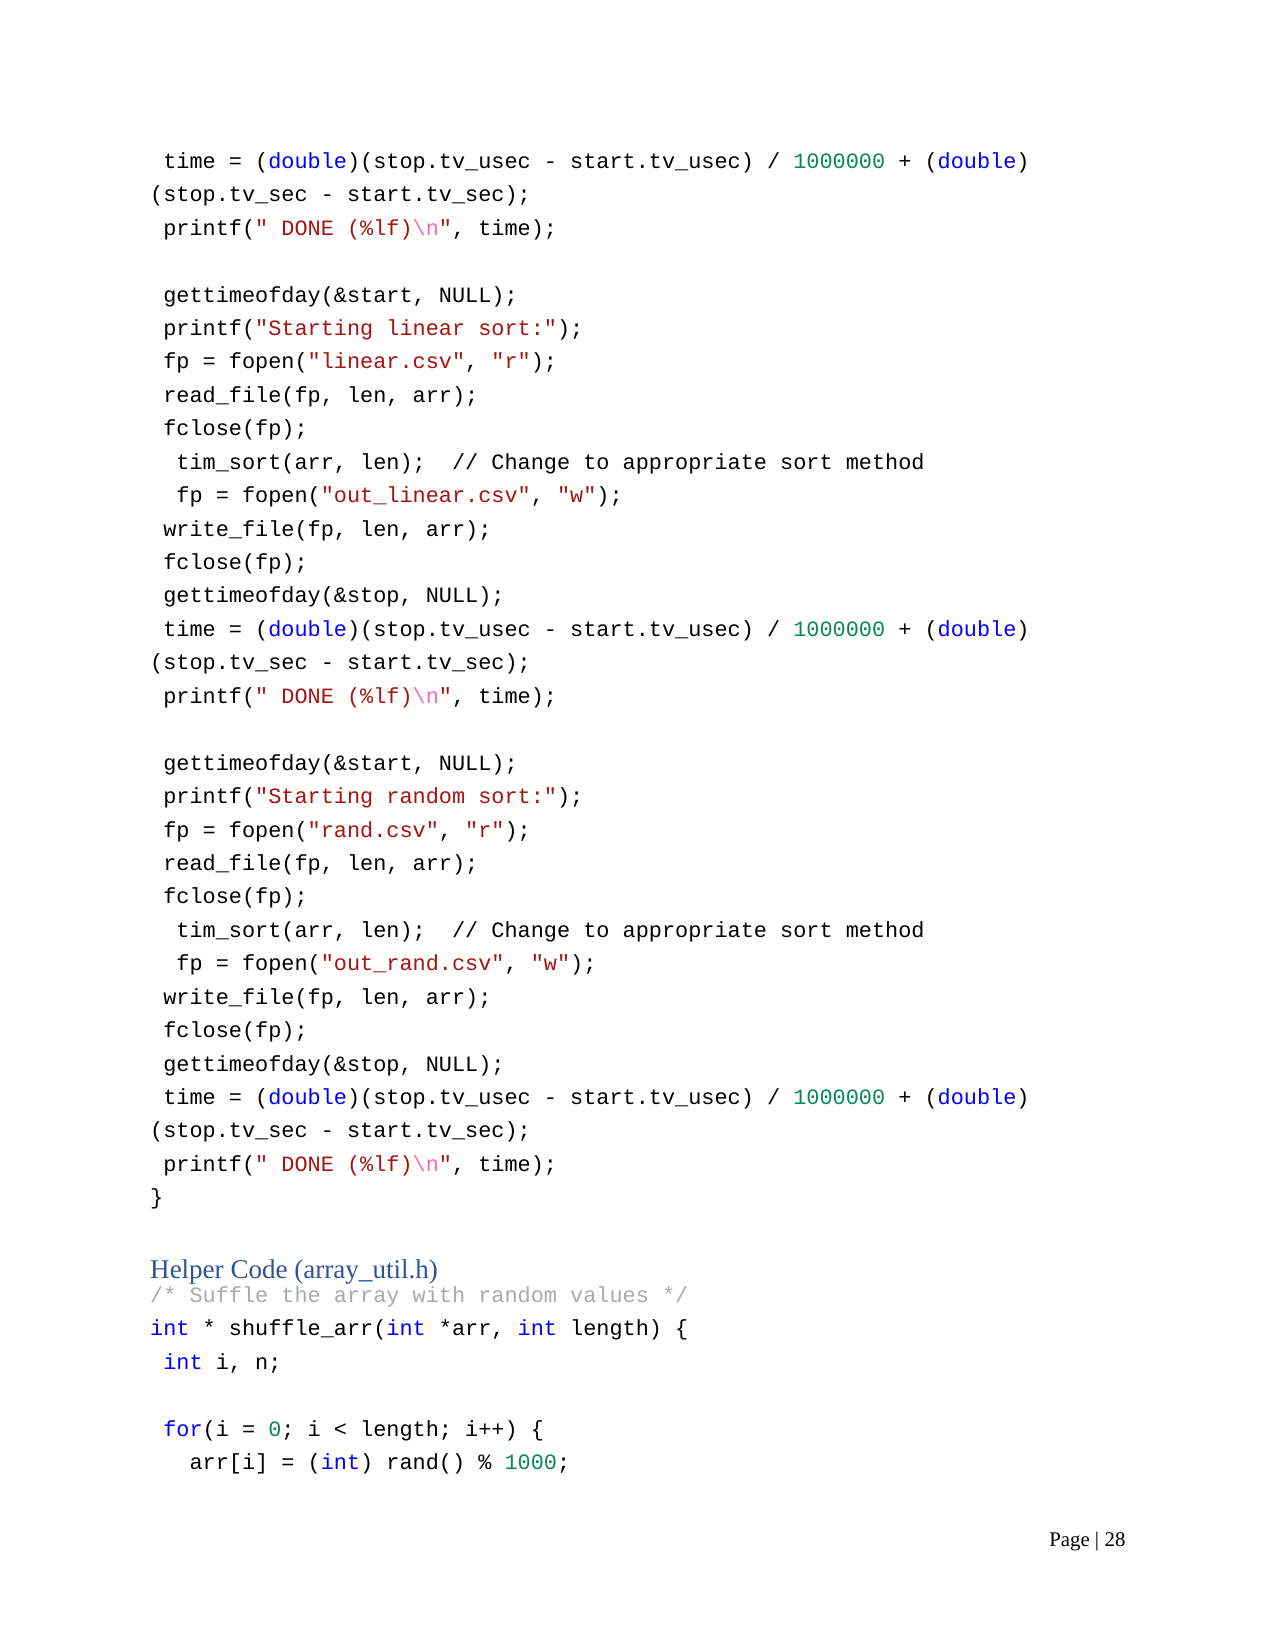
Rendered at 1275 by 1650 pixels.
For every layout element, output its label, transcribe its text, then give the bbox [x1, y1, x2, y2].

text fclose(fp); [150, 551, 1125, 576]
text for(i = 0; i < length; i++) { [150, 1418, 1125, 1443]
text printf("Starting linear sort:"); [150, 317, 1125, 342]
text gettimeofday(&start, NULL); [150, 752, 1125, 777]
text time = (double)(stop.tv_usec - start.tv_usec) / 1000000 + (double)(stop.tv_sec - start.tv_sec); [150, 150, 1125, 208]
text gettimeofday(&start, NULL); [150, 284, 1125, 308]
text write_file(fp, len, arr); [150, 986, 1125, 1011]
text fp = fopen("linear.csv", "r"); [150, 351, 1125, 375]
text time = (double)(stop.tv_usec - start.tv_usec) / 1000000 + (double)(stop.tv_sec - start.tv_sec); [150, 618, 1125, 676]
text fclose(fp); [150, 886, 1125, 910]
text tim_sort(arr, len); // Change to appropriate sort method [150, 919, 1125, 944]
text /* Suffle the array with random values */ [150, 1284, 1125, 1309]
text tim_sort(arr, len); // Change to appropriate sort method [150, 451, 1125, 476]
text fp = fopen("out_rand.csv", "w"); [150, 952, 1125, 977]
text int * shuffle_arr(int *arr, int length) { [150, 1317, 1125, 1342]
text fp = fopen("out_linear.csv", "w"); [150, 484, 1125, 509]
text printf("Starting random sort:"); [150, 785, 1125, 810]
text fclose(fp); [150, 417, 1125, 442]
text fp = fopen("rand.csv", "r"); [150, 819, 1125, 843]
text arr[i] = (int) rand() % 1000; [150, 1451, 1125, 1476]
text fclose(fp); [150, 1019, 1125, 1044]
text read_file(fp, len, arr); [150, 852, 1125, 877]
text printf(" DONE (%lf)\n", time); [150, 1153, 1125, 1178]
text gettimeofday(&stop, NULL); [150, 585, 1125, 609]
text printf(" DONE (%lf)\n", time); [150, 217, 1125, 242]
subtitle Helper Code (array_util.h) [150, 1253, 1125, 1284]
text int i, n; [150, 1351, 1125, 1376]
text printf(" DONE (%lf)\n", time); [150, 685, 1125, 710]
text gettimeofday(&stop, NULL); [150, 1053, 1125, 1078]
text write_file(fp, len, arr); [150, 518, 1125, 543]
text time = (double)(stop.tv_usec - start.tv_usec) / 1000000 + (double)(stop.tv_sec - start.tv_sec); [150, 1086, 1125, 1144]
text read_file(fp, len, arr); [150, 384, 1125, 409]
text } [150, 1187, 1125, 1211]
